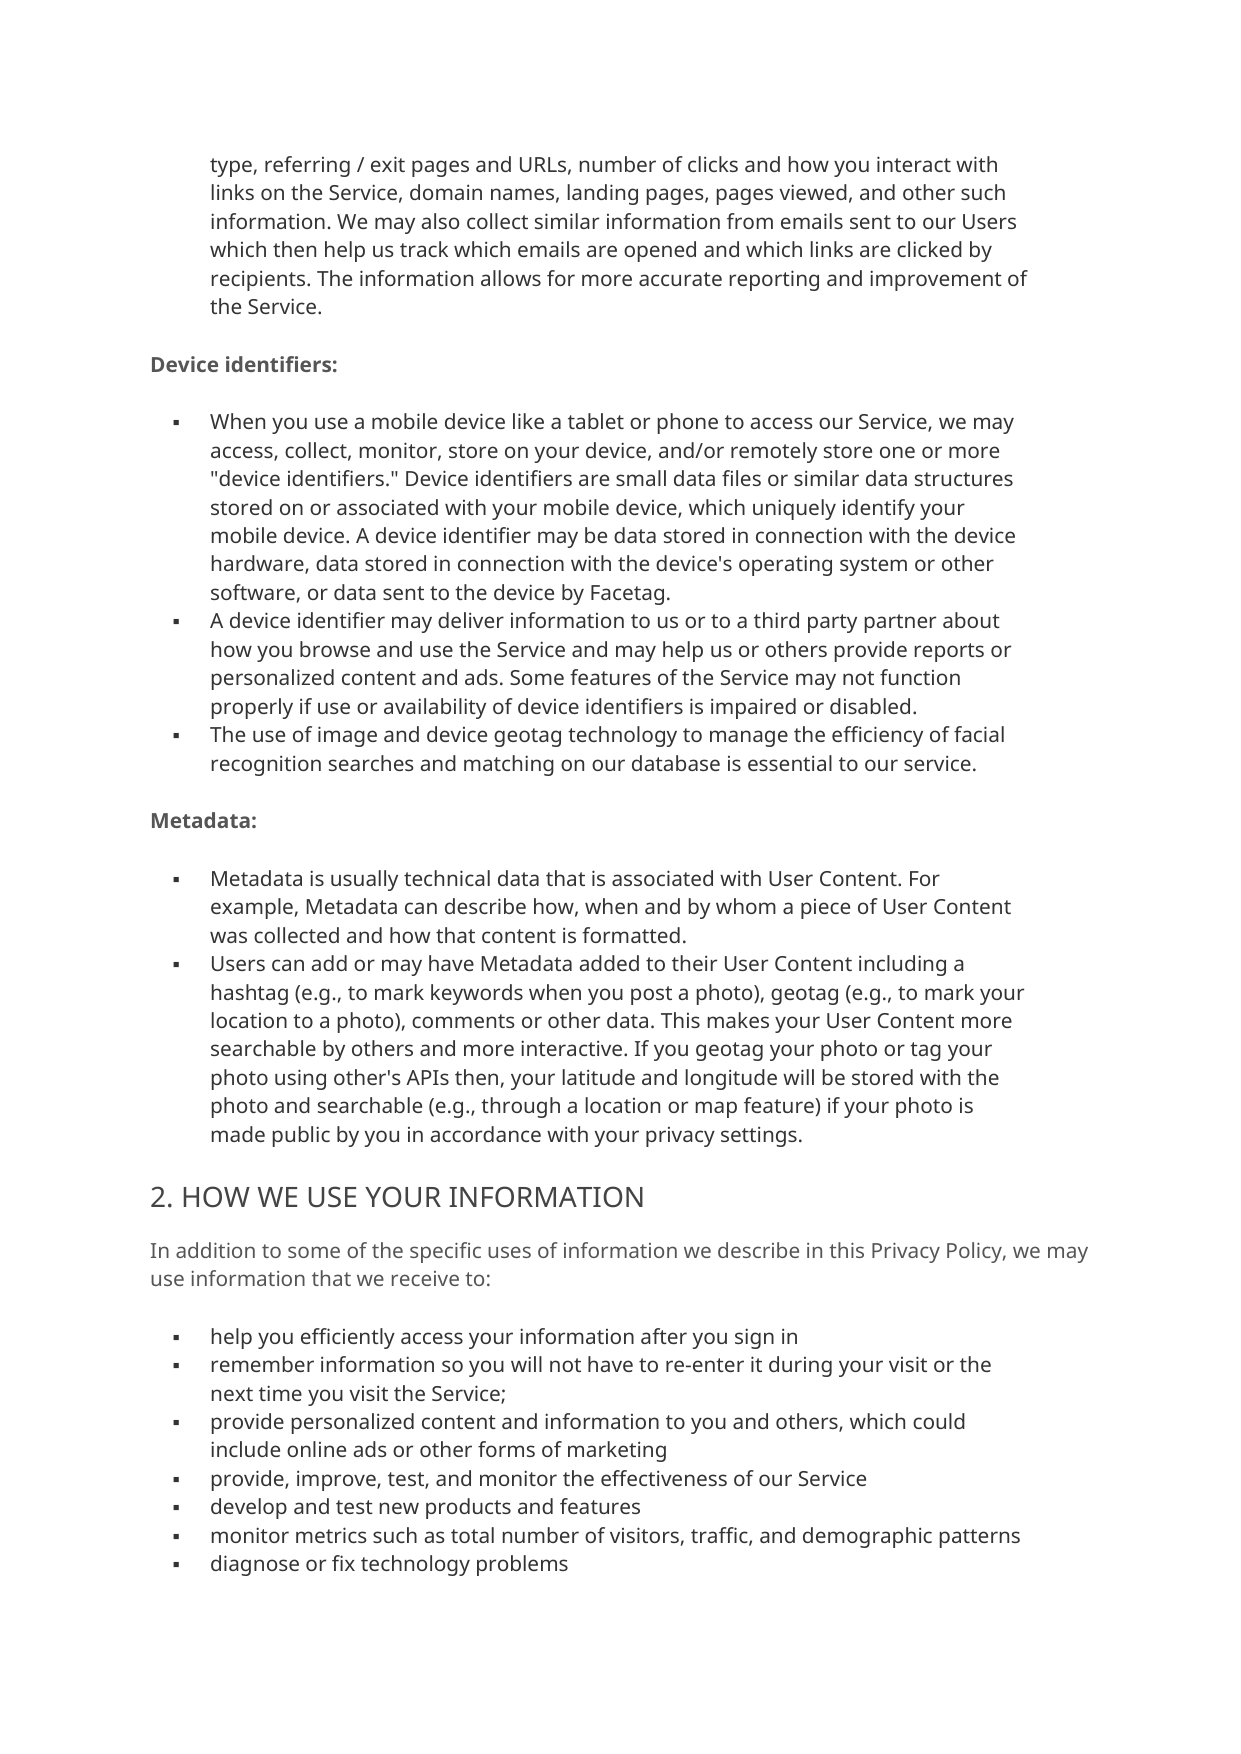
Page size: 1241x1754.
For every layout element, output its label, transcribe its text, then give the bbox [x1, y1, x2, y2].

list diagnose or fix technology problems [172, 1549, 1030, 1578]
text Metadata: [150, 806, 1090, 835]
list develop and test new products and features [172, 1492, 1030, 1521]
list Metadata is usually technical data that is associated with User Content. For example, Metadata can describe how, when and by whom a piece of User Content was collected and how that content is formatted. [172, 864, 1030, 949]
list When you use a mobile device like a tablet or phone to access our Service, we may access, collect, monitor, store on your device, and/or remotely store one or more "device identifiers." Device identifiers are small data files or similar data structures stored on or associated with your mobile device, which uniquely identify your mobile device. A device identifier may be data stored in connection with the device hardware, data stored in connection with the device's operating system or other software, or data sent to the device by Facetag. [172, 407, 1030, 606]
list The use of image and device geotag technology to manage the efficiency of facial recognition searches and matching on our database is essential to our service. [172, 720, 1030, 777]
list provide personalized content and information to you and others, which could include online ads or other forms of marketing [172, 1407, 1030, 1464]
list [172, 150, 1030, 321]
list monitor metrics such as total number of visitors, traffic, and demographic patterns [172, 1521, 1030, 1549]
list A device identifier may deliver information to us or to a third party partner about how you browse and use the Service and may help us or others provide reports or personalized content and ads. Some features of the Service may not function properly if use or availability of device identifiers is impaired or disabled. [172, 606, 1030, 720]
list help you efficiently access your information after you sign in [172, 1322, 1030, 1350]
list remember information so you will not have to re-enter it during your visit or the next time you visit the Service; [172, 1350, 1030, 1407]
text 2. HOW WE USE YOUR INFORMATION [150, 1177, 1090, 1216]
text In addition to some of the specific uses of information we describe in this Privacy Policy, we may use information that we receive to: [150, 1236, 1090, 1293]
text Device identifiers: [150, 350, 1090, 378]
list Users can add or may have Metadata added to their User Content including a hashtag (e.g., to mark keywords when you post a photo), geotag (e.g., to mark your location to a photo), comments or other data. This makes your User Content more searchable by others and more interactive. If you geotag your photo or tag your photo using other's APIs then, your latitude and longitude will be stored with the photo and searchable (e.g., through a location or map feature) if your photo is made public by you in accordance with your privacy settings. [172, 949, 1030, 1148]
list provide, improve, test, and monitor the effectiveness of our Service [172, 1464, 1030, 1492]
